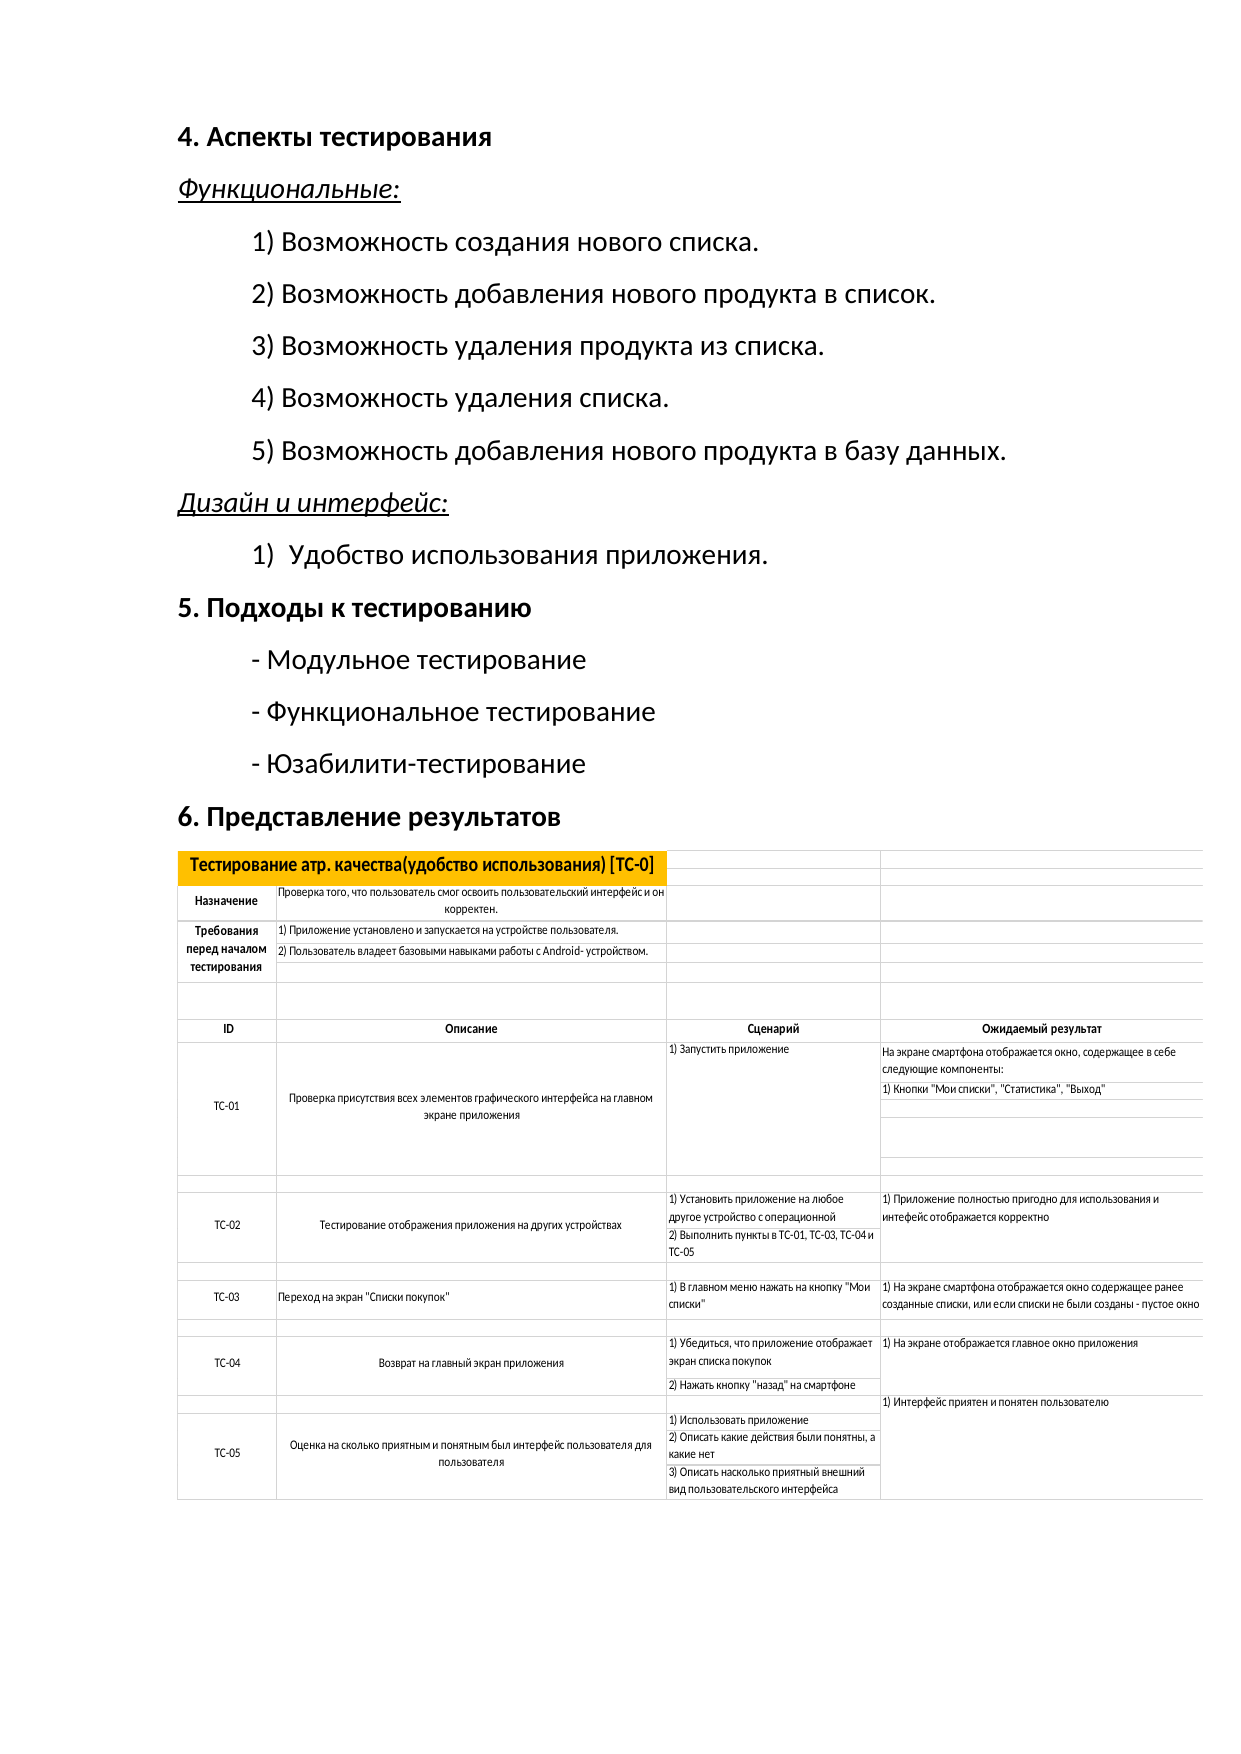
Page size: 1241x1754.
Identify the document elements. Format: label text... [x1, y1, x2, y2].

text 5) Возможность добавления нового продукта в базу данных. [251, 432, 1152, 467]
text 5. Подходы к тестированию [177, 589, 1152, 624]
text Дизайн и интерфейс: [177, 484, 1152, 520]
text 2) Возможность добавления нового продукта в список. [251, 275, 1152, 311]
list Удобство использования приложения. [251, 536, 1152, 572]
text 4) Возможность удаления списка. [251, 379, 1152, 415]
text 1) Возможность создания нового списка. [251, 223, 1152, 258]
text - Функциональное тестирование [251, 693, 1152, 729]
text 4. Аспекты тестирования [177, 118, 1152, 154]
text 3) Возможность удаления продукта из списка. [251, 327, 1152, 363]
text - Модульное тестирование [251, 641, 1152, 677]
text Функциональные: [177, 170, 1152, 206]
text 6. Представление результатов [177, 798, 1152, 833]
text - Юзабилити-тестирование [251, 746, 1152, 781]
